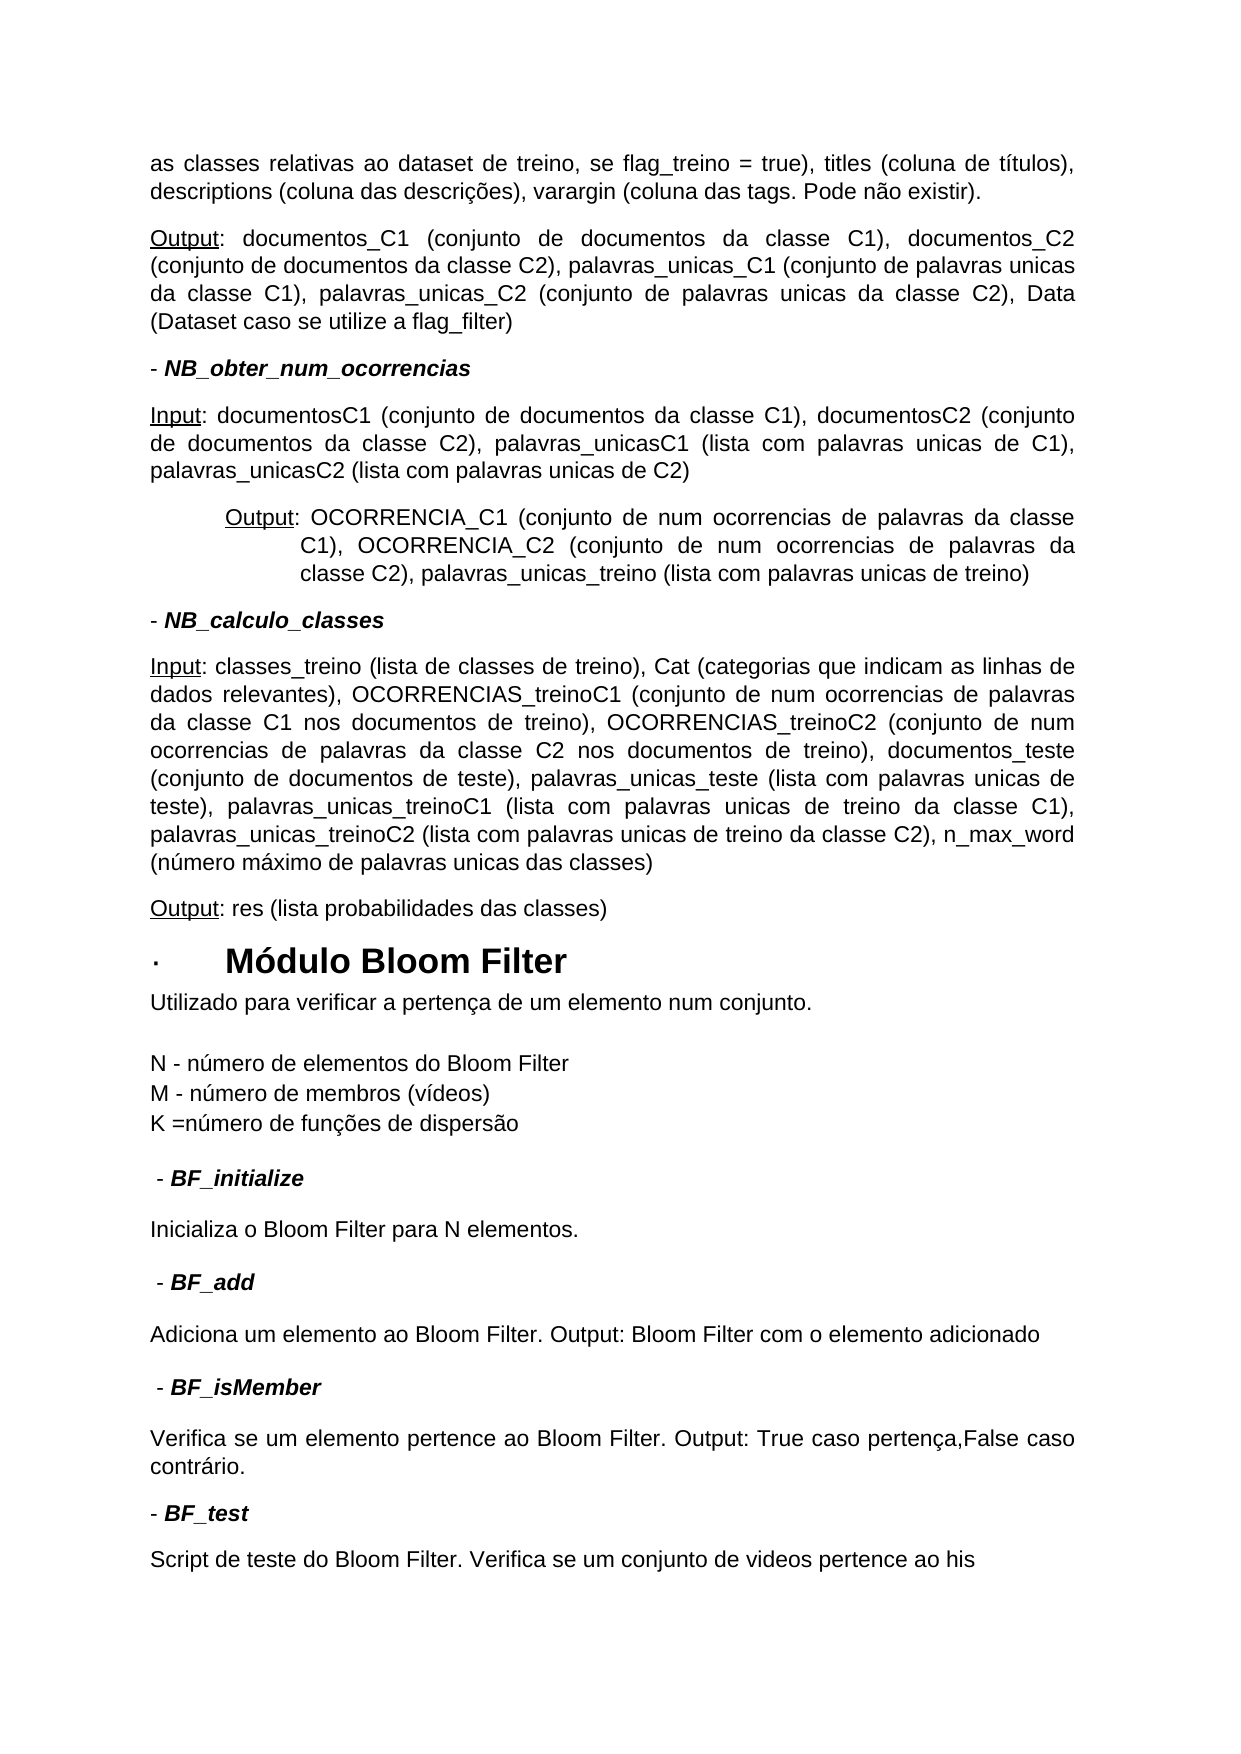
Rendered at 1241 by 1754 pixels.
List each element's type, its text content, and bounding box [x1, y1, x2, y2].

text - NB_calculo_classes [150, 607, 1076, 633]
subtitle · Módulo Bloom Filter [150, 940, 1090, 981]
text Output: OCORRENCIA_C1 (conjunto de num ocorrencias de palavras da classe C1), OCORRENCIA_C2 (conjunto de num ocorrencias de palavras da classe C2), palavras_unicas_treino (lista com palavras unicas de treino) [225, 504, 1076, 586]
text Input: documentosC1 (conjunto de documentos da classe C1), documentosC2 (conjunto de documentos da classe C2), palavras_unicasC1 (lista com palavras unicas de C1), palavras_unicasC2 (lista com palavras unicas de C2) [150, 402, 1076, 484]
text - BF_initialize [150, 1165, 1090, 1191]
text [150, 150, 1076, 204]
text Inicializa o Bloom Filter para N elementos. [150, 1216, 1076, 1243]
text Output: documentos_C1 (conjunto de documentos da classe C1), documentos_C2 (conjunto de documentos da classe C2), palavras_unicas_C1 (conjunto de palavras unicas da classe C1), palavras_unicas_C2 (conjunto de palavras unicas da classe C2), Data (Dataset caso se utilize a flag_filter) [150, 224, 1076, 335]
text Script de teste do Bloom Filter. Verifica se um conjunto de videos pertence ao his [150, 1546, 1076, 1573]
text Input: classes_treino (lista de classes de treino), Cat (categorias que indicam as linhas de dados relevantes), OCORRENCIAS_treinoC1 (conjunto de num ocorrencias de palavras da classe C1 nos documentos de treino), OCORRENCIAS_treinoC2 (conjunto de num ocorrencias de palavras da classe C2 nos documentos de treino), documentos_teste (conjunto de documentos de teste), palavras_unicas_teste (lista com palavras unicas de teste), palavras_unicas_treinoC1 (lista com palavras unicas de treino da classe C1), palavras_unicas_treinoC2 (lista com palavras unicas de treino da classe C2), n_max_word (número máximo de palavras unicas das classes) [150, 653, 1076, 875]
text Adiciona um elemento ao Bloom Filter. Output: Bloom Filter com o elemento adicionado [150, 1321, 1076, 1347]
text M - número de membros (vídeos) [150, 1080, 1090, 1106]
text K =número de funções de dispersão [150, 1110, 1090, 1136]
text Verifica se um elemento pertence ao Bloom Filter. Output: True caso pertença,False caso contrário. [150, 1425, 1076, 1479]
text N - número de elementos do Bloom Filter [150, 1049, 1090, 1076]
text - BF_isMember [150, 1374, 1090, 1400]
text Utilizado para verificar a pertença de um elemento num conjunto. [150, 989, 1090, 1015]
text Output: res (lista probabilidades das classes) [150, 895, 1076, 922]
text - BF_test [150, 1499, 1076, 1526]
text - BF_add [150, 1269, 1090, 1296]
text - NB_obter_num_ocorrencias [150, 355, 1076, 381]
